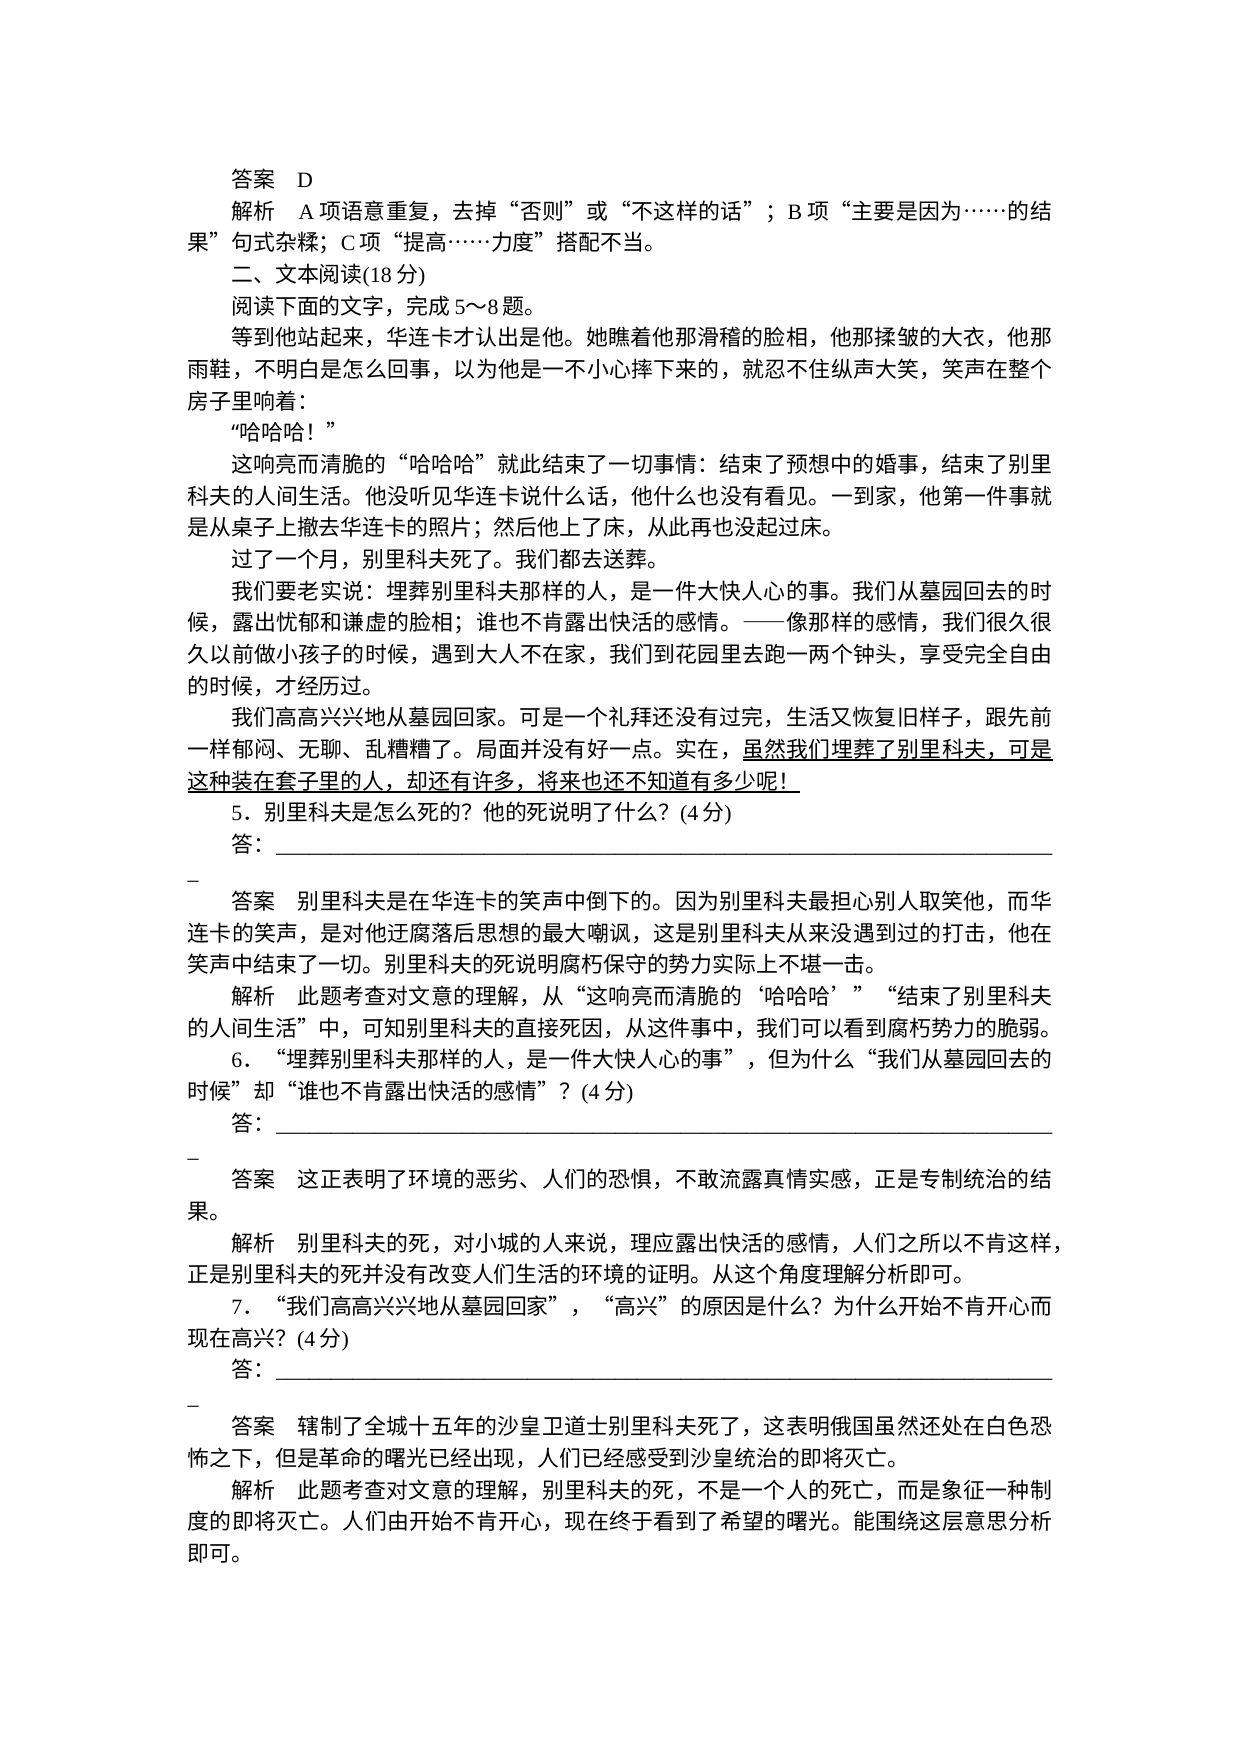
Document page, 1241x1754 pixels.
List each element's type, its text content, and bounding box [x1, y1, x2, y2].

text 阅读下面的文字，完成5～8题。 [187, 289, 1053, 320]
text “哈哈哈！” [187, 415, 1053, 447]
text 解析 此题考查对文意的理解，从“这响亮而清脆的‘哈哈哈’”“结束了别里科夫的人间生活”中，可知别里科夫的直接死因，从这件事中，我们可以看到腐朽势力的脆弱。 [187, 979, 1053, 1042]
text 5．别里科夫是怎么死的？他的死说明了什么？(4分) [187, 795, 1053, 827]
text 解析 别里科夫的死，对小城的人来说，理应露出快活的感情，人们之所以不肯这样，正是别里科夫的死并没有改变人们生活的环境的证明。从这个角度理解分析即可。 [187, 1226, 1053, 1289]
text 7．“我们高高兴兴地从墓园回家”，“高兴”的原因是什么？为什么开始不肯开心而现在高兴？(4分) [187, 1289, 1053, 1352]
text 答：________________________________________________________________________ [187, 827, 1053, 884]
text 解析 A项语意重复，去掉“否则”或“不这样的话”；B项“主要是因为……的结果”句式杂糅；C项“提高……力度”搭配不当。 [187, 194, 1053, 257]
text 6．“埋葬别里科夫那样的人，是一件大快人心的事”，但为什么“我们从墓园回去的时候”却“谁也不肯露出快活的感情”？(4分) [187, 1042, 1053, 1106]
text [187, 1352, 1053, 1409]
text 这响亮而清脆的“哈哈哈”就此结束了一切事情：结束了预想中的婚事，结束了别里科夫的人间生活。他没听见华连卡说什么话，他什么也没有看见。一到家，他第一件事就是从桌子上撤去华连卡的照片；然后他上了床，从此再也没起过床。 [187, 447, 1053, 542]
text 解析 此题考查对文意的理解，别里科夫的死，不是一个人的死亡，而是象征一种制度的即将灭亡。人们由开始不肯开心，现在终于看到了希望的曙光。能围绕这层意思分析即可。 [187, 1473, 1053, 1568]
text 答案 这正表明了环境的恶劣、人们的恐惧，不敢流露真情实感，正是专制统治的结果。 [187, 1162, 1053, 1226]
text 答案 别里科夫是在华连卡的笑声中倒下的。因为别里科夫最担心别人取笑他，而华连卡的笑声，是对他迂腐落后思想的最大嘲讽，这是别里科夫从来没遇到过的打击，他在笑声中结束了一切。别里科夫的死说明腐朽保守的势力实际上不堪一击。 [187, 884, 1053, 979]
text 答案 辖制了全城十五年的沙皇卫道士别里科夫死了，这表明俄国虽然还处在白色恐怖之下，但是革命的曙光已经出现，人们已经感受到沙皇统治的即将灭亡。 [187, 1409, 1053, 1473]
text 过了一个月，别里科夫死了。我们都去送葬。 [187, 542, 1053, 574]
text 我们要老实说：埋葬别里科夫那样的人，是一件大快人心的事。我们从墓园回去的时候，露出忧郁和谦虚的脸相；谁也不肯露出快活的感情。——像那样的感情，我们很久很久以前做小孩子的时候，遇到大人不在家，我们到花园里去跑一两个钟头，享受完全自由的时候，才经历过。 [187, 574, 1053, 700]
text 我们高高兴兴地从墓园回家。可是一个礼拜还没有过完，生活又恢复旧样子，跟先前一样郁闷、无聊、乱糟糟了。局面并没有好一点。实在，虽然我们埋葬了别里科夫，可是这种装在套子里的人，却还有许多，将来也还不知道有多少呢！ [187, 700, 1053, 795]
text 答：________________________________________________________________________ [187, 1106, 1053, 1162]
text 二、文本阅读(18分) [187, 257, 1053, 289]
text 答案 D [187, 162, 1053, 194]
text 等到他站起来，华连卡才认出是他。她瞧着他那滑稽的脸相，他那揉皱的大衣，他那雨鞋，不明白是怎么回事，以为他是一不小心摔下来的，就忍不住纵声大笑，笑声在整个房子里响着： [187, 320, 1053, 415]
